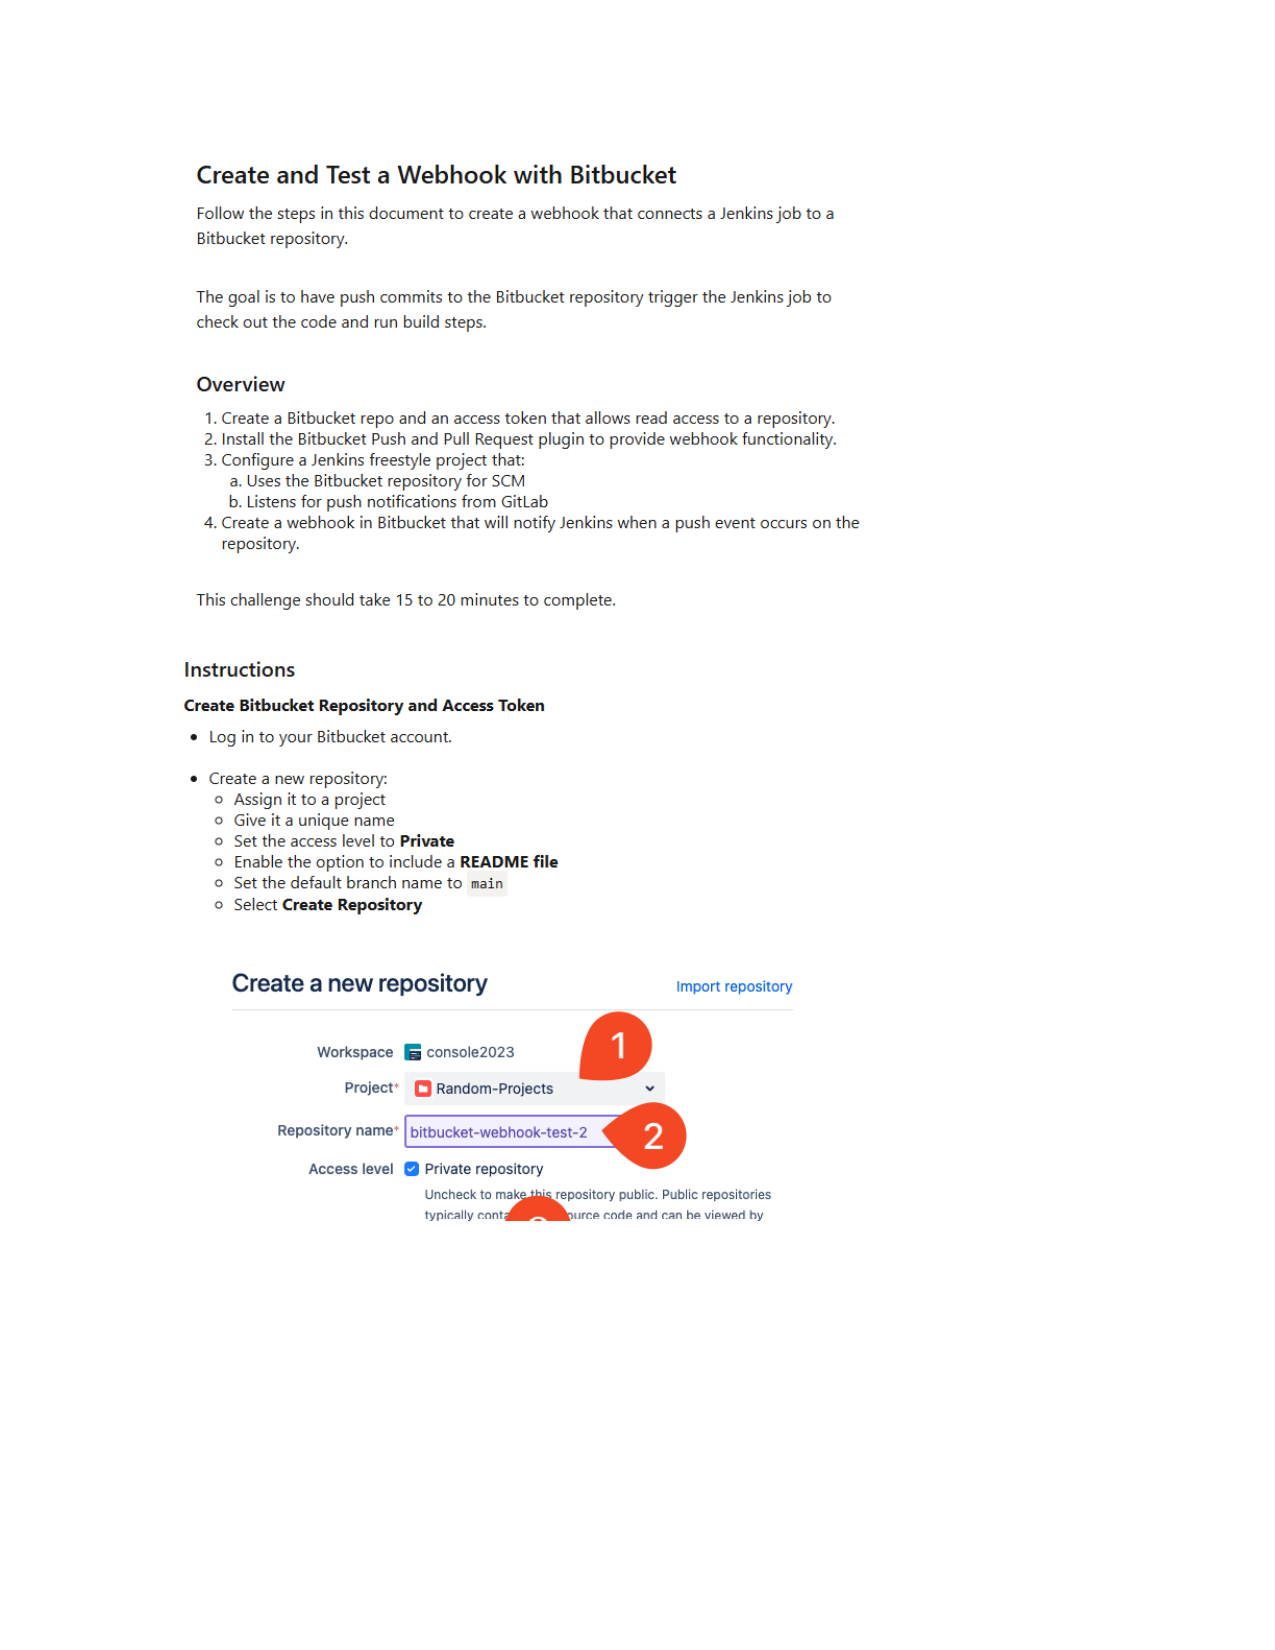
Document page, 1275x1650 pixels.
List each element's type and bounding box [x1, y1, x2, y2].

picture [150, 150, 917, 639]
picture [150, 660, 908, 1221]
